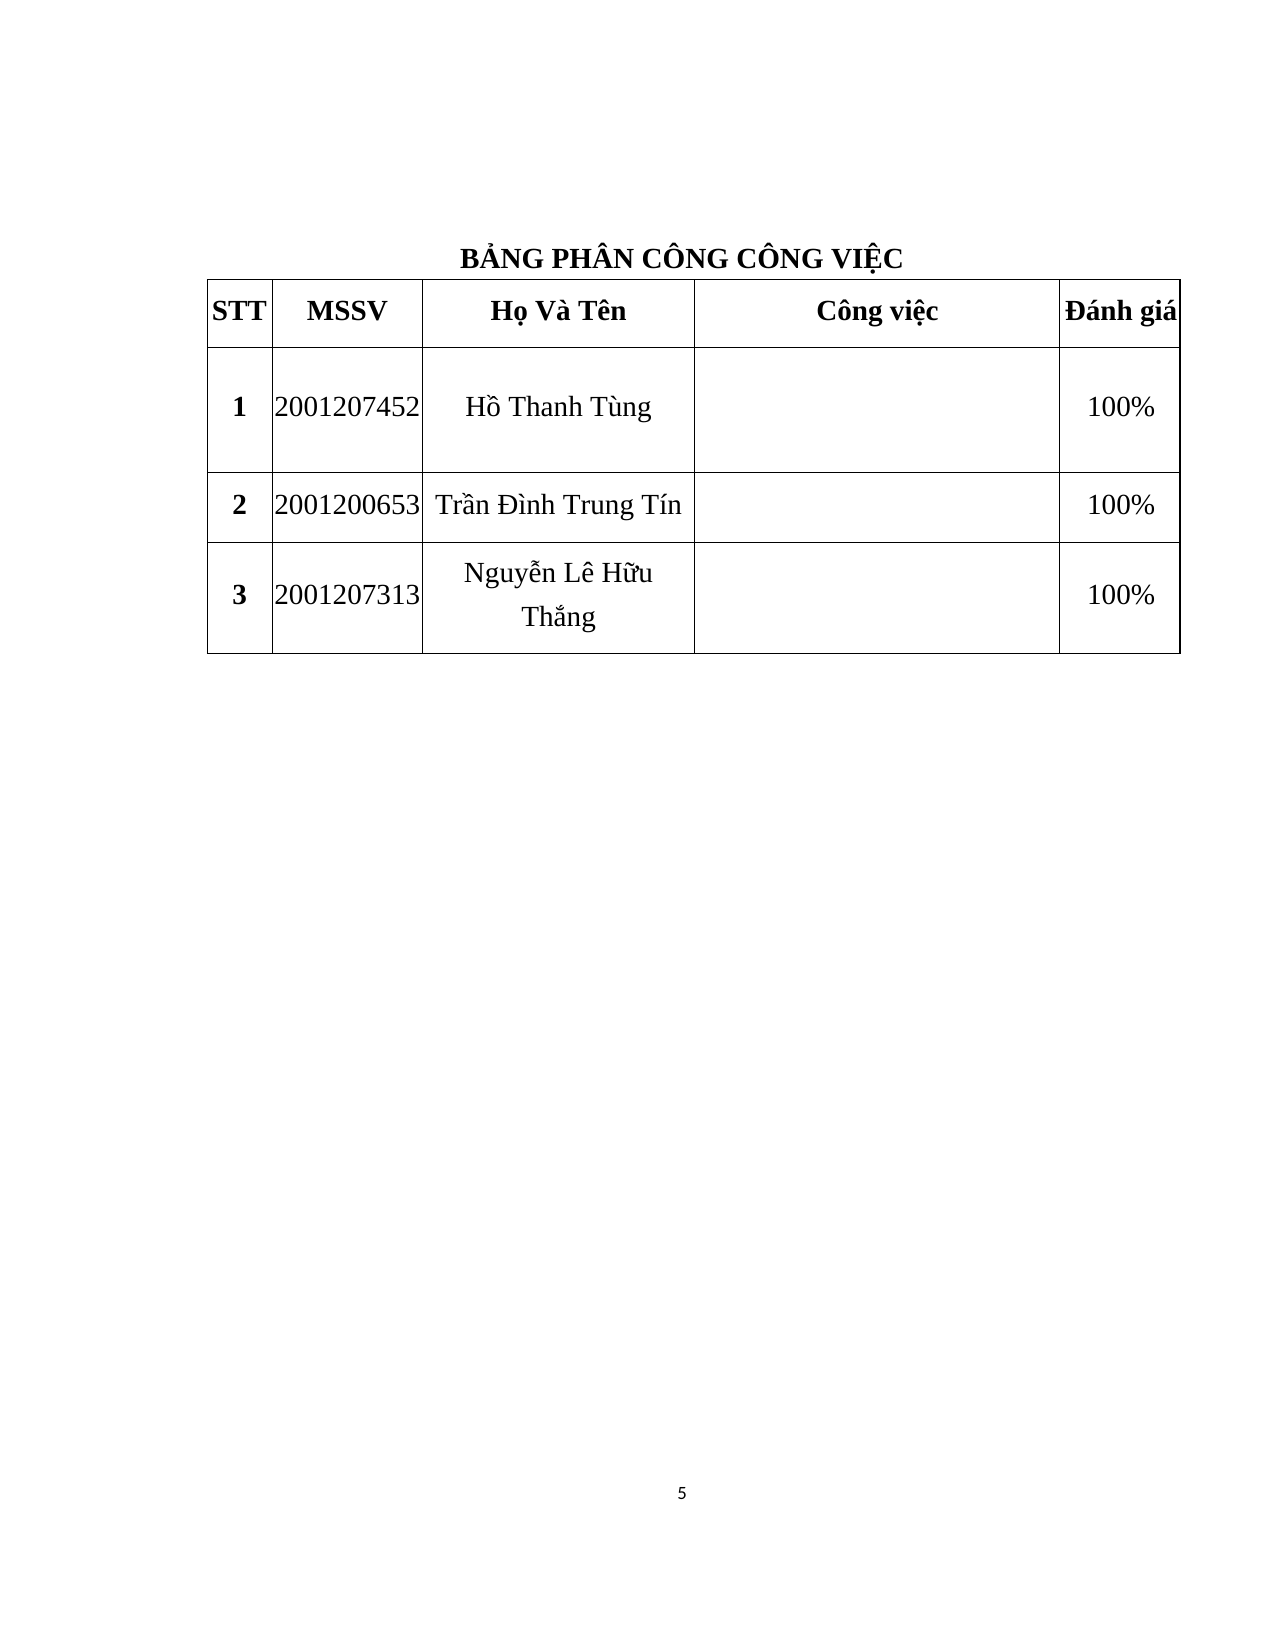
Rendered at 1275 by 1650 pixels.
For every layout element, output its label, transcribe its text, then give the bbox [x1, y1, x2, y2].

table_cell Trần Đình Trung Tín [423, 473, 694, 542]
table_header Đánh giá [1060, 280, 1179, 347]
table_cell 2001207452 [273, 348, 422, 472]
table_cell 100% [1060, 348, 1179, 472]
table_cell [695, 348, 1059, 472]
subtitle BẢNG PHÂN CÔNG CÔNG VIỆC [207, 241, 1157, 274]
table_cell 100% [1060, 473, 1179, 542]
table_cell 3 [208, 543, 272, 653]
table_header MSSV [273, 280, 422, 347]
table_cell 2 [208, 473, 272, 542]
table_header Họ Và Tên [423, 280, 694, 347]
table_cell 2001200653 [273, 473, 422, 542]
table_cell Nguyễn Lê Hữu Thắng [423, 543, 694, 653]
table_cell [695, 543, 1059, 653]
table_header Công việc [695, 280, 1059, 347]
table_cell 2001207313 [273, 543, 422, 653]
table_cell 1 [208, 348, 272, 472]
table_cell 100% [1060, 543, 1179, 653]
table_cell Hồ Thanh Tùng [423, 348, 694, 472]
table_cell [695, 473, 1059, 542]
table_header STT [208, 280, 272, 347]
